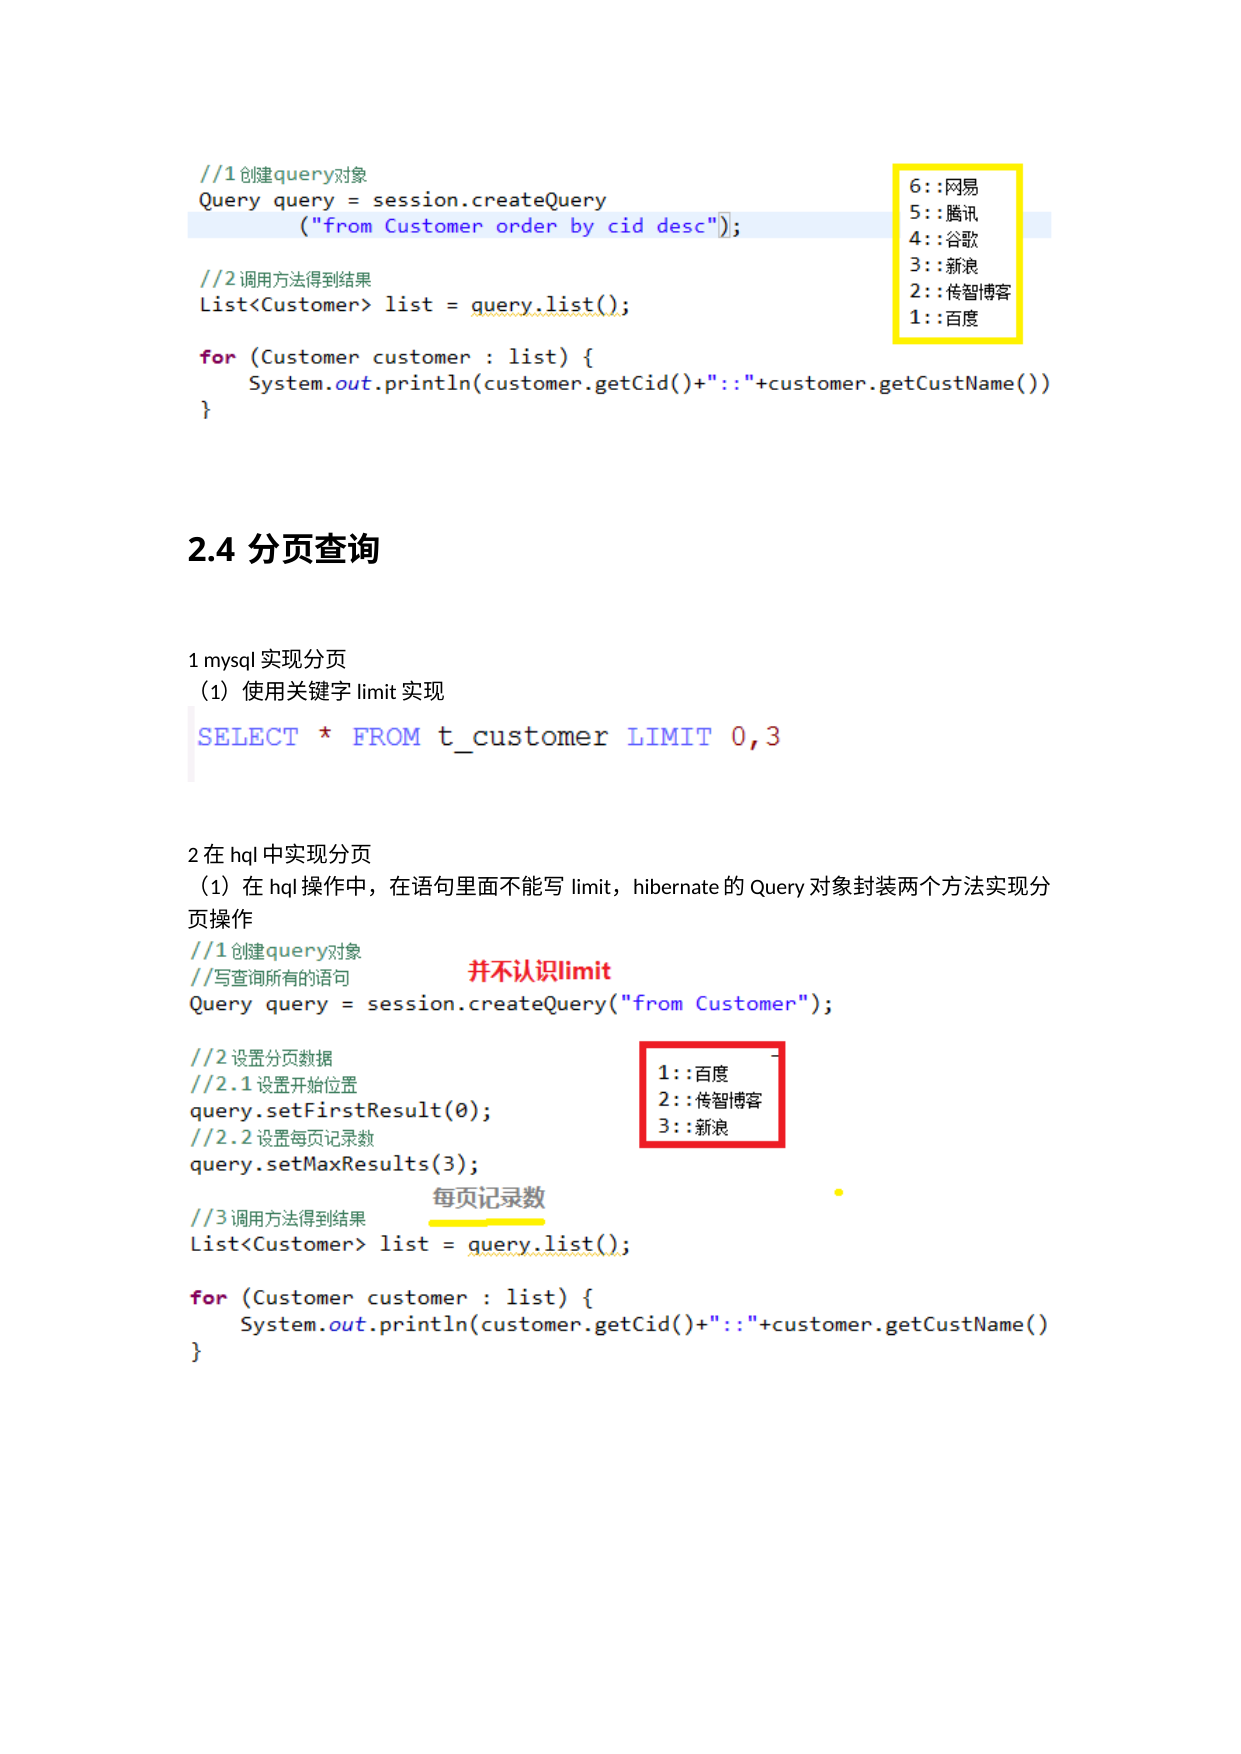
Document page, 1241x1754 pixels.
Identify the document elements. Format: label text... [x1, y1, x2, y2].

text 2 在hql中实现分页 [187, 836, 1053, 869]
text （1）在hql操作中，在语句里面不能写limit，hibernate的Query对象封装两个方法实现分页操作 [187, 869, 1053, 933]
text （1）使用关键字 limit实现 [187, 674, 1053, 706]
subtitle 分页查询 [187, 514, 1053, 579]
picture [187, 706, 857, 782]
text 1 mysql实现分页 [187, 641, 1053, 674]
picture [187, 162, 1052, 430]
picture [187, 933, 1054, 1372]
